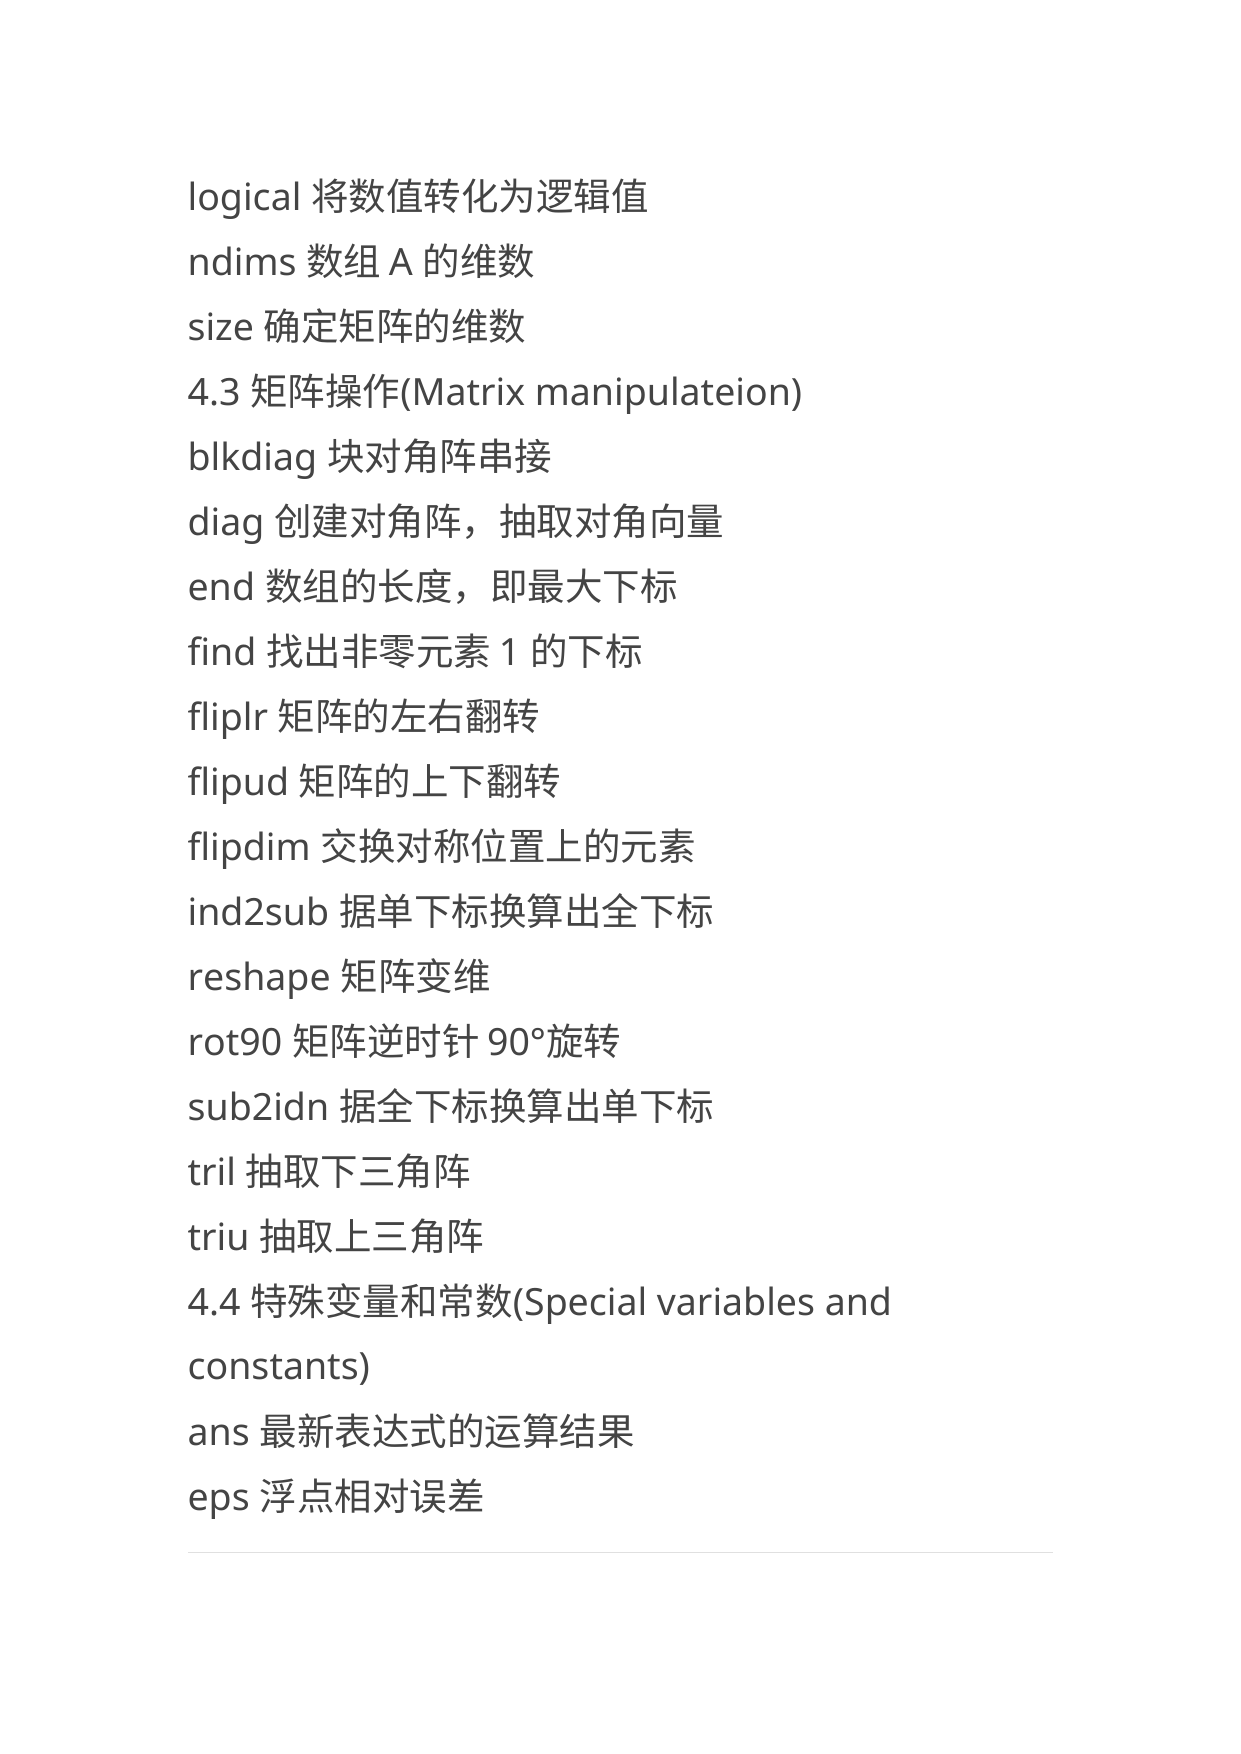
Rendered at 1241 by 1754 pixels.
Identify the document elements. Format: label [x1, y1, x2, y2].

text [187, 162, 1053, 1553]
